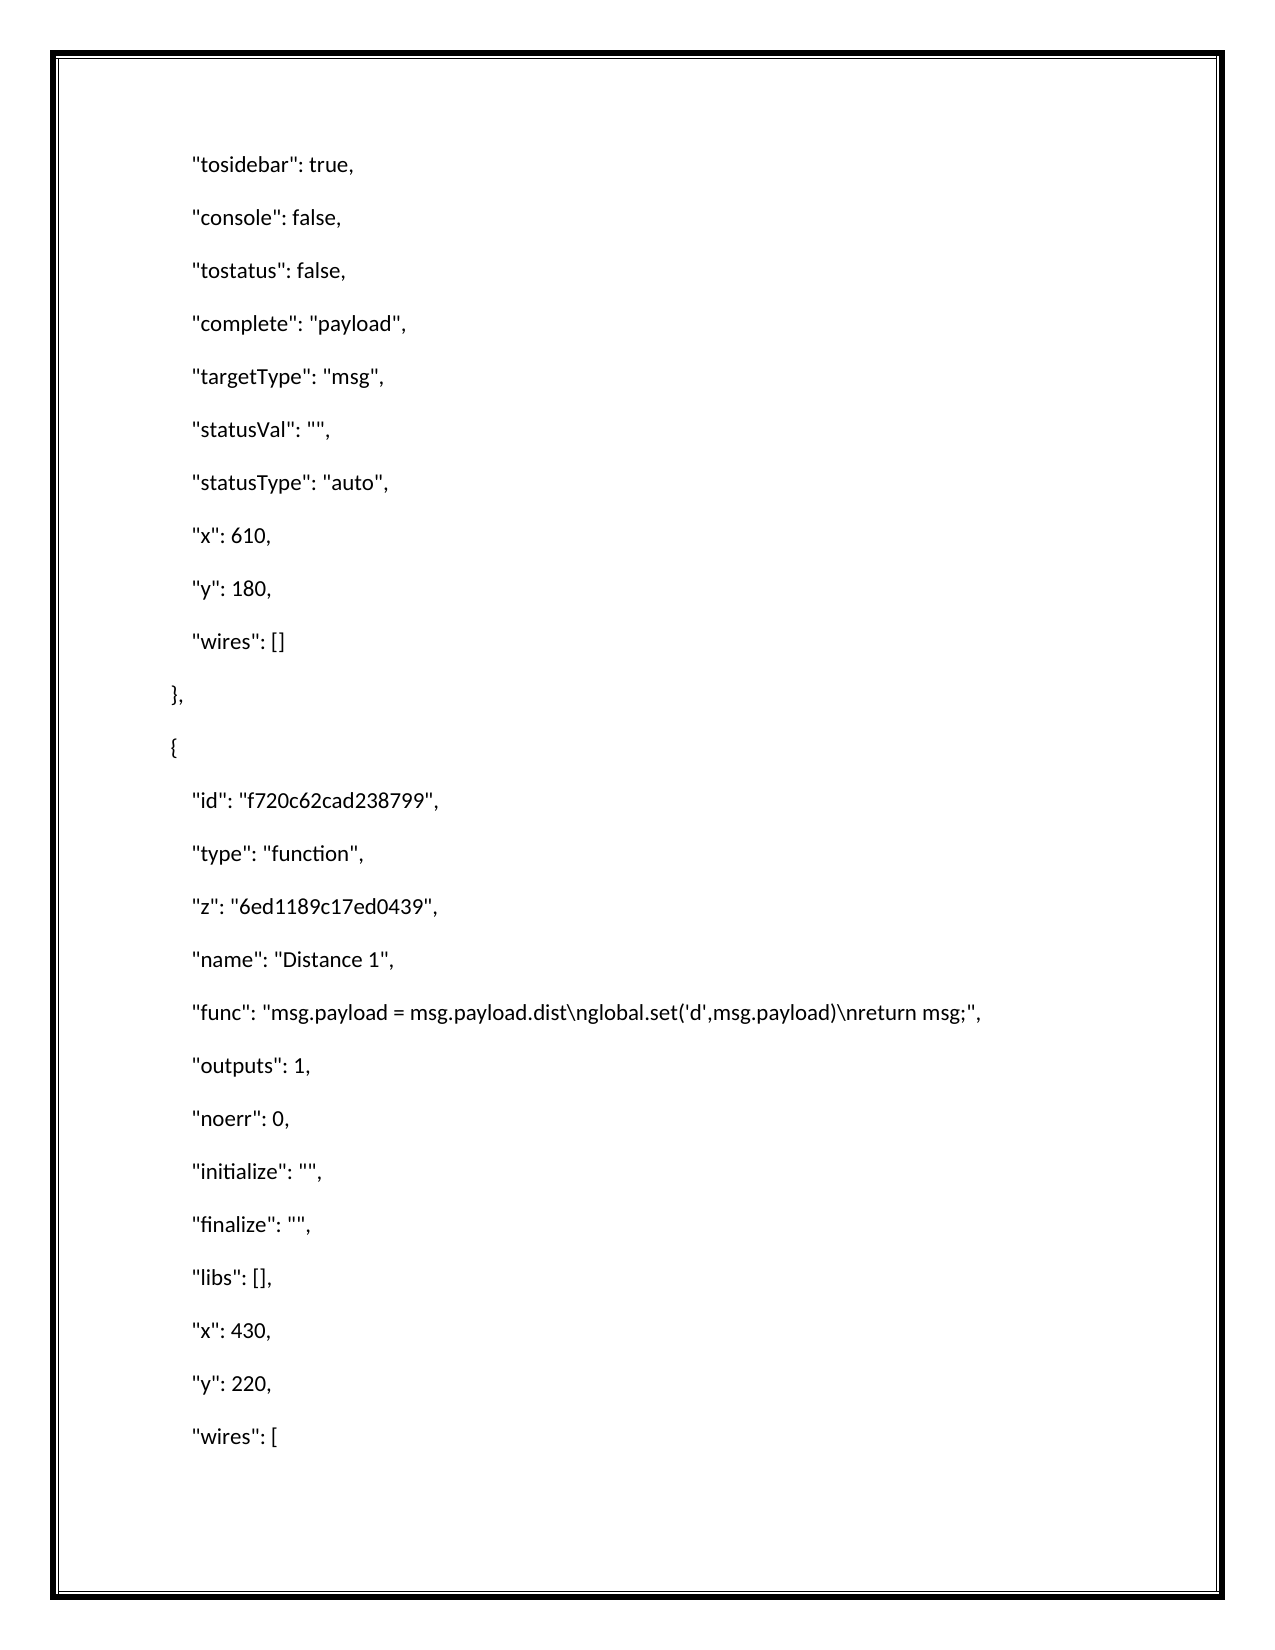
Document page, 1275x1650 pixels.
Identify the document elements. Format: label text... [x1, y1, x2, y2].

text "type": "function", [150, 839, 1125, 867]
text "tostatus": false, [150, 256, 1125, 284]
text "wires": [ [150, 1422, 1125, 1451]
text "complete": "payload", [150, 309, 1125, 337]
text "name": "Distance 1", [150, 945, 1125, 973]
text "id": "f720c62cad238799", [150, 786, 1125, 814]
text "console": false, [150, 203, 1125, 231]
text "wires": [] [150, 627, 1125, 655]
text "finalize": "", [150, 1210, 1125, 1238]
text "libs": [], [150, 1263, 1125, 1291]
text "targetType": "msg", [150, 362, 1125, 390]
text "noerr": 0, [150, 1104, 1125, 1132]
text }, [150, 680, 1125, 708]
text "statusType": "auto", [150, 468, 1125, 496]
text "tosidebar": true, [150, 150, 1125, 178]
text "func": "msg.payload = msg.payload.dist\nglobal.set('d',msg.payload)\nreturn msg;", [150, 998, 1125, 1026]
text "x": 610, [150, 521, 1125, 549]
text "x": 430, [150, 1316, 1125, 1344]
text "outputs": 1, [150, 1051, 1125, 1079]
text "initialize": "", [150, 1157, 1125, 1185]
text "statusVal": "", [150, 415, 1125, 443]
text { [150, 733, 1125, 761]
text "z": "6ed1189c17ed0439", [150, 892, 1125, 920]
text "y": 180, [150, 574, 1125, 602]
text "y": 220, [150, 1369, 1125, 1397]
